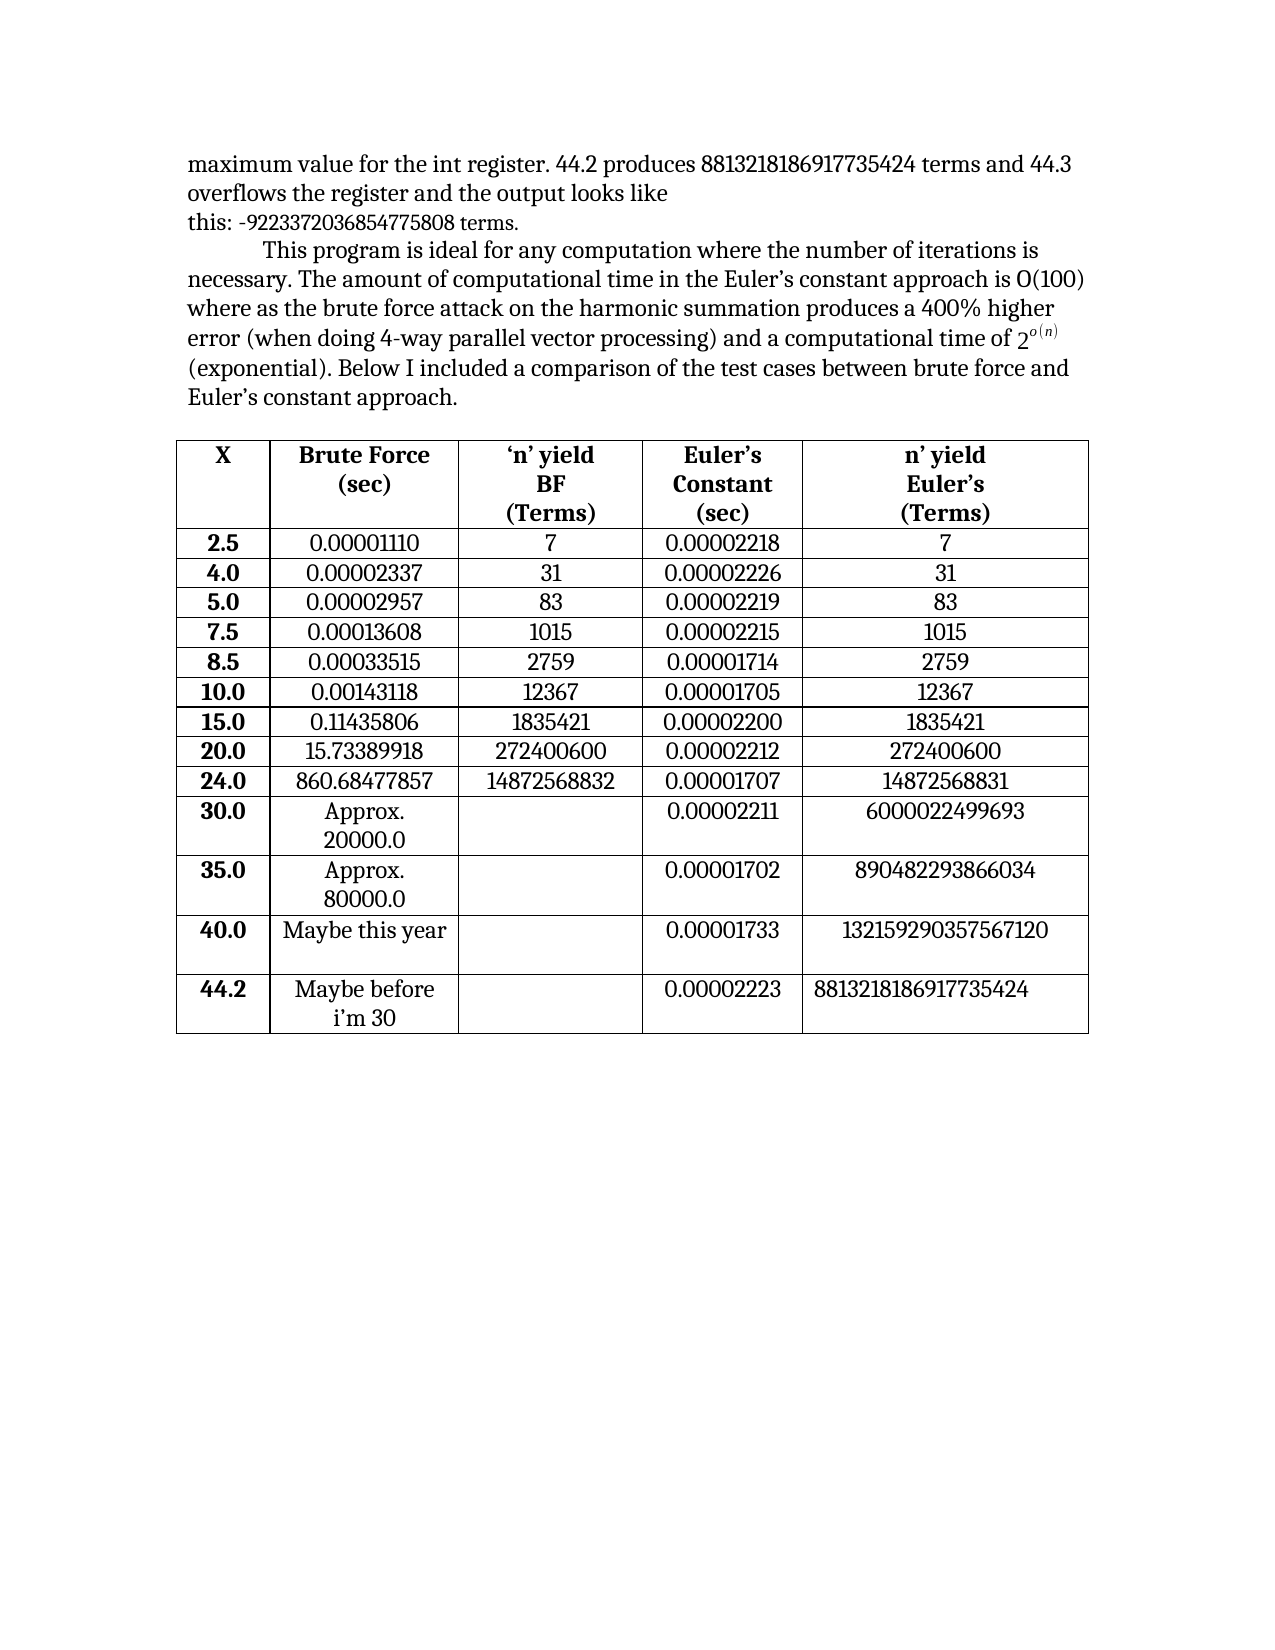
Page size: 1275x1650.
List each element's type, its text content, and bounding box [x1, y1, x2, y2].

table_cell 0.00143118 [271, 678, 458, 706]
table_cell 0.00002219 [643, 588, 802, 617]
table_cell 15.73389918 [271, 737, 458, 766]
table_cell 0.11435806 [271, 708, 458, 736]
table_cell Maybe before i’m 30 [271, 975, 458, 1033]
table_header ‘n’ yield BF (Terms) [459, 441, 642, 528]
table_cell 4.0 [177, 559, 269, 587]
table_cell 1835421 [459, 708, 642, 736]
table_cell 12367 [459, 678, 642, 706]
table_cell [459, 975, 642, 1033]
table_cell 5.0 [177, 588, 269, 617]
table_header Brute Force (sec) [271, 441, 458, 528]
table_cell 30.0 [177, 797, 269, 855]
table_cell 0.00002337 [271, 559, 458, 587]
table_cell 7.5 [177, 618, 269, 647]
table_cell Approx. 80000.0 [271, 856, 458, 914]
table_cell 2759 [459, 648, 642, 677]
table_cell 1015 [459, 618, 642, 647]
table_cell 890482293866034 [803, 856, 1088, 914]
table_cell 83 [803, 588, 1088, 617]
table_cell 83 [459, 588, 642, 617]
table_cell 7 [459, 529, 642, 557]
table_cell 860.68477857 [271, 767, 458, 796]
table_cell 31 [459, 559, 642, 587]
table_cell 0.00002226 [643, 559, 802, 587]
table_cell 0.00002957 [271, 588, 458, 617]
table_cell 0.00033515 [271, 648, 458, 677]
table_cell 40.0 [177, 916, 269, 974]
table_header Euler’s Constant (sec) [643, 441, 802, 528]
table_cell 24.0 [177, 767, 269, 796]
table_cell 0.00002223 [643, 975, 802, 1033]
table_cell 14872568832 [459, 767, 642, 796]
table_cell 10.0 [177, 678, 269, 706]
table_cell 132159290357567120 [803, 916, 1088, 974]
table_cell 0.00002215 [643, 618, 802, 647]
table_cell [459, 797, 642, 855]
table_cell 0.00001702 [643, 856, 802, 914]
table_cell 7 [803, 529, 1088, 557]
table_cell Approx. 20000.0 [271, 797, 458, 855]
table_cell 2759 [803, 648, 1088, 677]
table_cell Maybe this year [271, 916, 458, 974]
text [187, 150, 1087, 207]
table_cell 1835421 [803, 708, 1088, 736]
table_cell 0.00002218 [643, 529, 802, 557]
table_cell [459, 856, 642, 914]
table_cell 8.5 [177, 648, 269, 677]
table_cell 0.00001707 [643, 767, 802, 796]
table_cell 0.00002200 [643, 708, 802, 736]
table_cell 8813218186917735424 [803, 975, 1088, 1033]
table_cell 1015 [803, 618, 1088, 647]
table_cell 15.0 [177, 708, 269, 736]
table_cell 2.5 [177, 529, 269, 557]
table_cell 14872568831 [803, 767, 1088, 796]
table_cell 0.00001110 [271, 529, 458, 557]
table_cell 20.0 [177, 737, 269, 766]
table_cell 44.2 [177, 975, 269, 1033]
table_cell 31 [803, 559, 1088, 587]
table_cell 35.0 [177, 856, 269, 914]
table_cell 0.00001705 [643, 678, 802, 706]
table_cell [459, 916, 642, 974]
table_header X [177, 441, 269, 528]
table_cell 272400600 [803, 737, 1088, 766]
table_cell 272400600 [459, 737, 642, 766]
table_cell 0.00002211 [643, 797, 802, 855]
text this: -9223372036854775808 terms. [187, 207, 1087, 236]
table_cell 6000022499693 [803, 797, 1088, 855]
text This program is ideal for any computation where the number of iterations is necessary. The amount of computational time in the Euler’s constant approach is O(100) where as the brute force attack on the harmonic summation produces a 400% higher error (when doing 4-way parallel vector processing) and a computational time of (exponential). Below I included a comparison of the test cases between brute force and Euler’s constant approach. [187, 236, 1087, 412]
table_cell 0.00001733 [643, 916, 802, 974]
table_cell 0.00001714 [643, 648, 802, 677]
table_cell 0.00002212 [643, 737, 802, 766]
table_header n’ yield Euler’s (Terms) [803, 441, 1088, 528]
table_cell 12367 [803, 678, 1088, 706]
table_cell 0.00013608 [271, 618, 458, 647]
